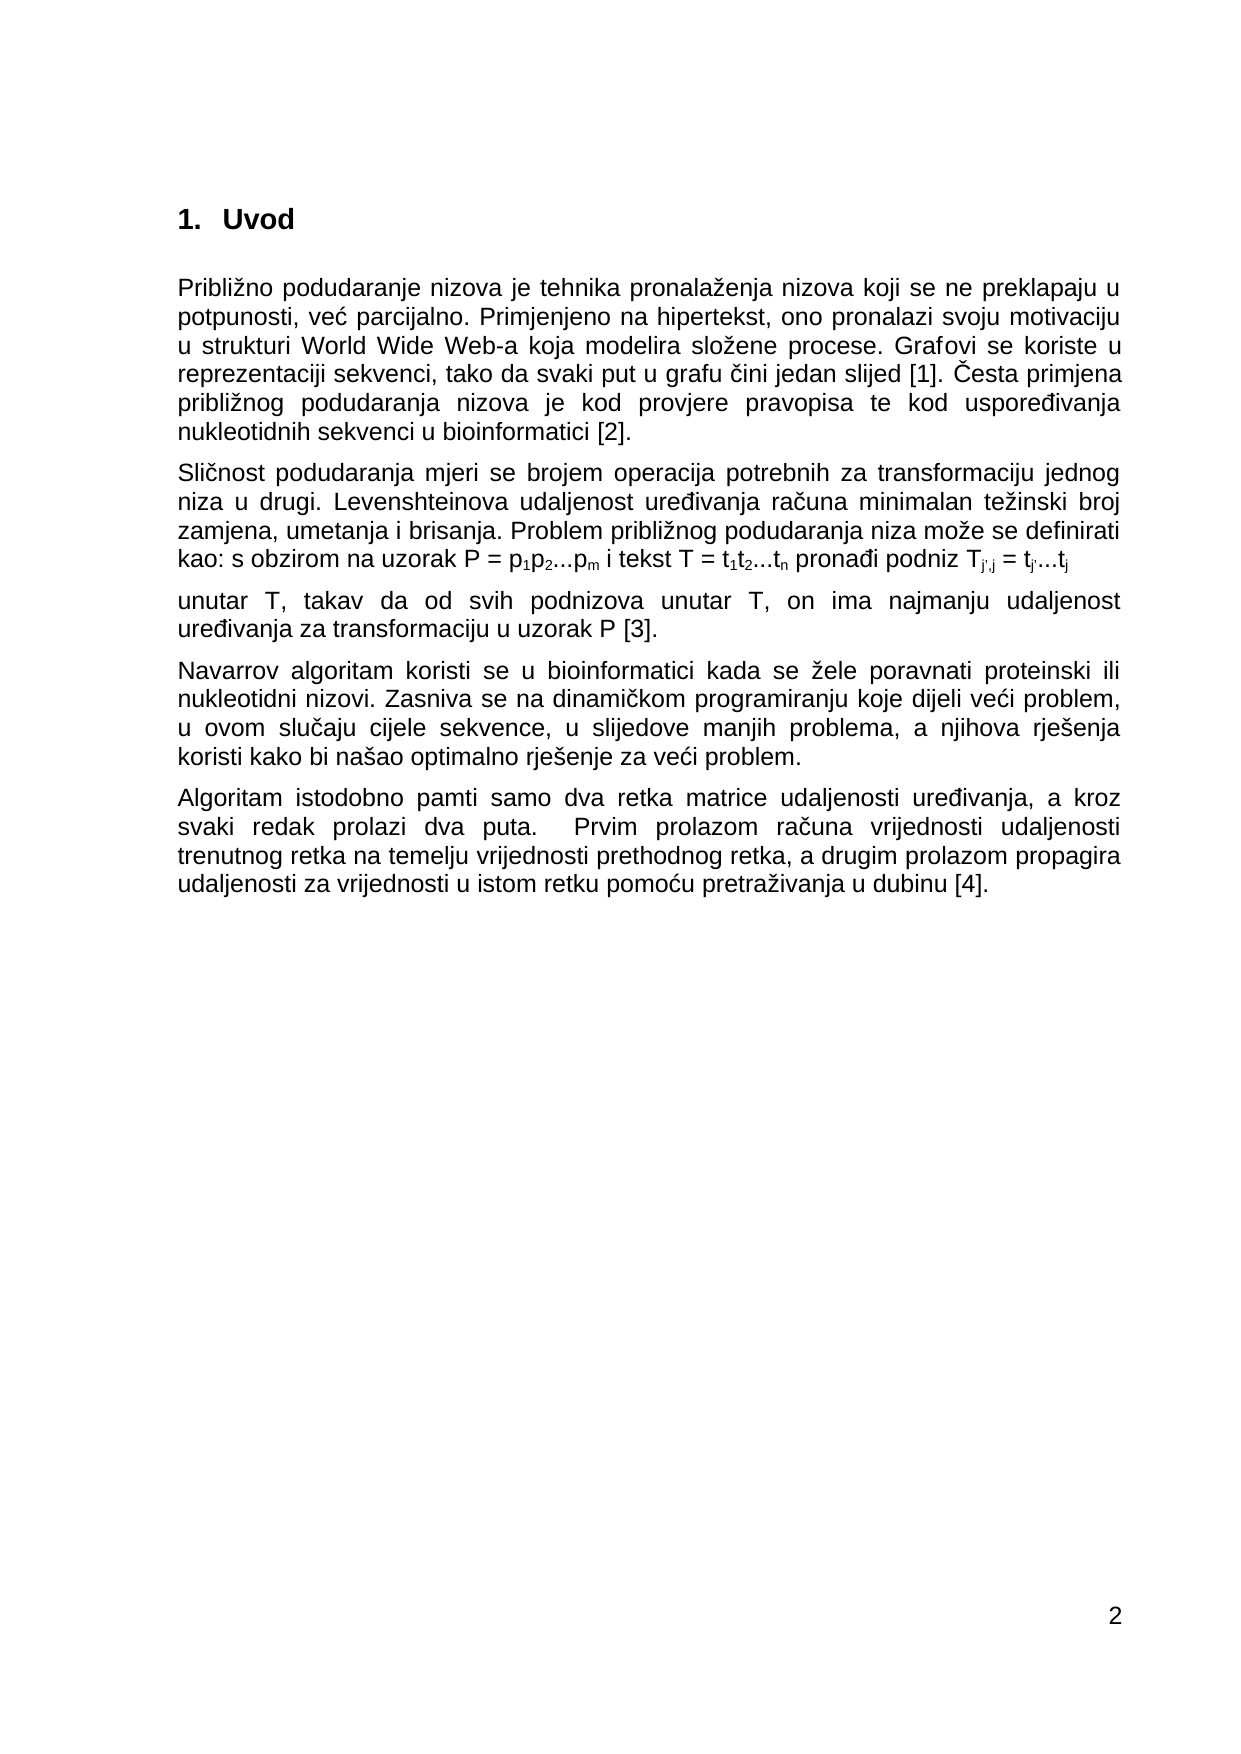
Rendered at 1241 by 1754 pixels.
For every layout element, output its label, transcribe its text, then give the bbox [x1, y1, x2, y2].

text Algoritam istodobno pamti samo dva retka matrice udaljenosti uređivanja, a kroz svaki redak prolazi dva puta. Prvim prolazom računa vrijednosti udaljenosti trenutnog retka na temelju vrijednosti prethodnog retka, a drugim prolazom propagira udaljenosti za vrijednosti u istom retku pomoću pretraživanja u dubinu [4]. [177, 783, 1122, 898]
text Sličnost podudaranja mjeri se brojem operacija potrebnih za transformaciju jednog niza u drugi. Levenshteinova udaljenost uređivanja računa minimalan težinski broj zamjena, umetanja i brisanja. Problem približnog podudaranja niza može se definirati kao: s obzirom na uzorak P = p1p2...pm i tekst T = t1t2...tn pronađi podniz Tj’,j = tj’...tj [177, 458, 1122, 573]
text Navarrov algoritam koristi se u bioinformatici kada se žele poravnati proteinski ili nukleotidni nizovi. Zasniva se na dinamičkom programiranju koje dijeli veći problem, u ovom slučaju cijele sekvence, u slijedove manjih problema, a njihova rješenja koristi kako bi našao optimalno rješenje za veći problem. [177, 656, 1122, 771]
subtitle Uvod [177, 202, 1122, 236]
text Približno podudaranje nizova je tehnika pronalaženja nizova koji se ne preklapaju u potpunosti, već parcijalno. Primjenjeno na hipertekst, ono pronalazi svoju motivaciju u strukturi World Wide Web-a koja modelira složene procese. Grafovi se koriste u reprezentaciji sekvenci, tako da svaki put u grafu čini jedan slijed [1]. Česta primjena približnog podudaranja nizova je kod provjere pravopisa te kod uspoređivanja nukleotidnih sekvenci u bioinformatici [2]. [177, 273, 1122, 446]
text unutar T, takav da od svih podnizova unutar T, on ima najmanju udaljenost uređivanja za transformaciju u uzorak P [3]. [177, 586, 1122, 643]
